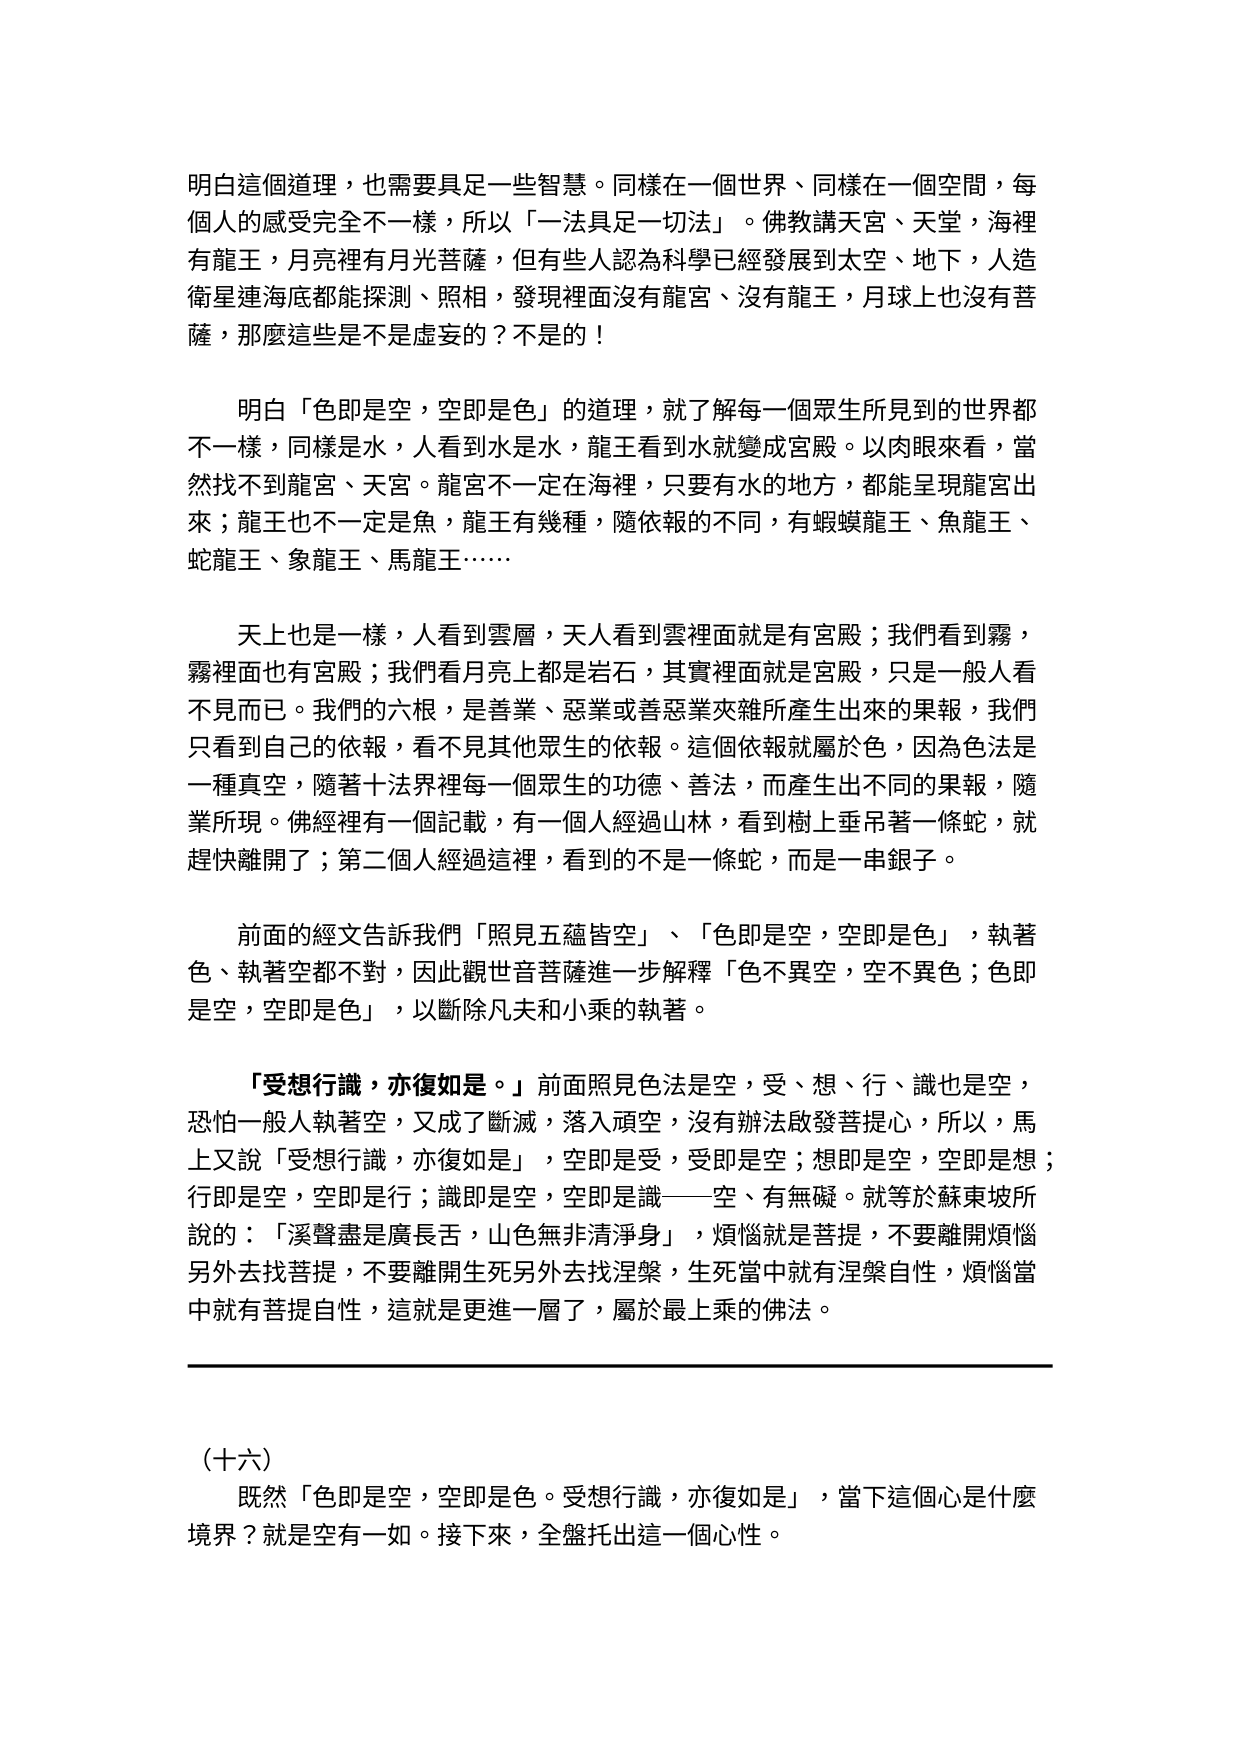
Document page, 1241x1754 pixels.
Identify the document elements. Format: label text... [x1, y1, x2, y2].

text （十六） [187, 1402, 1053, 1477]
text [187, 164, 1053, 1327]
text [187, 1477, 1053, 1552]
